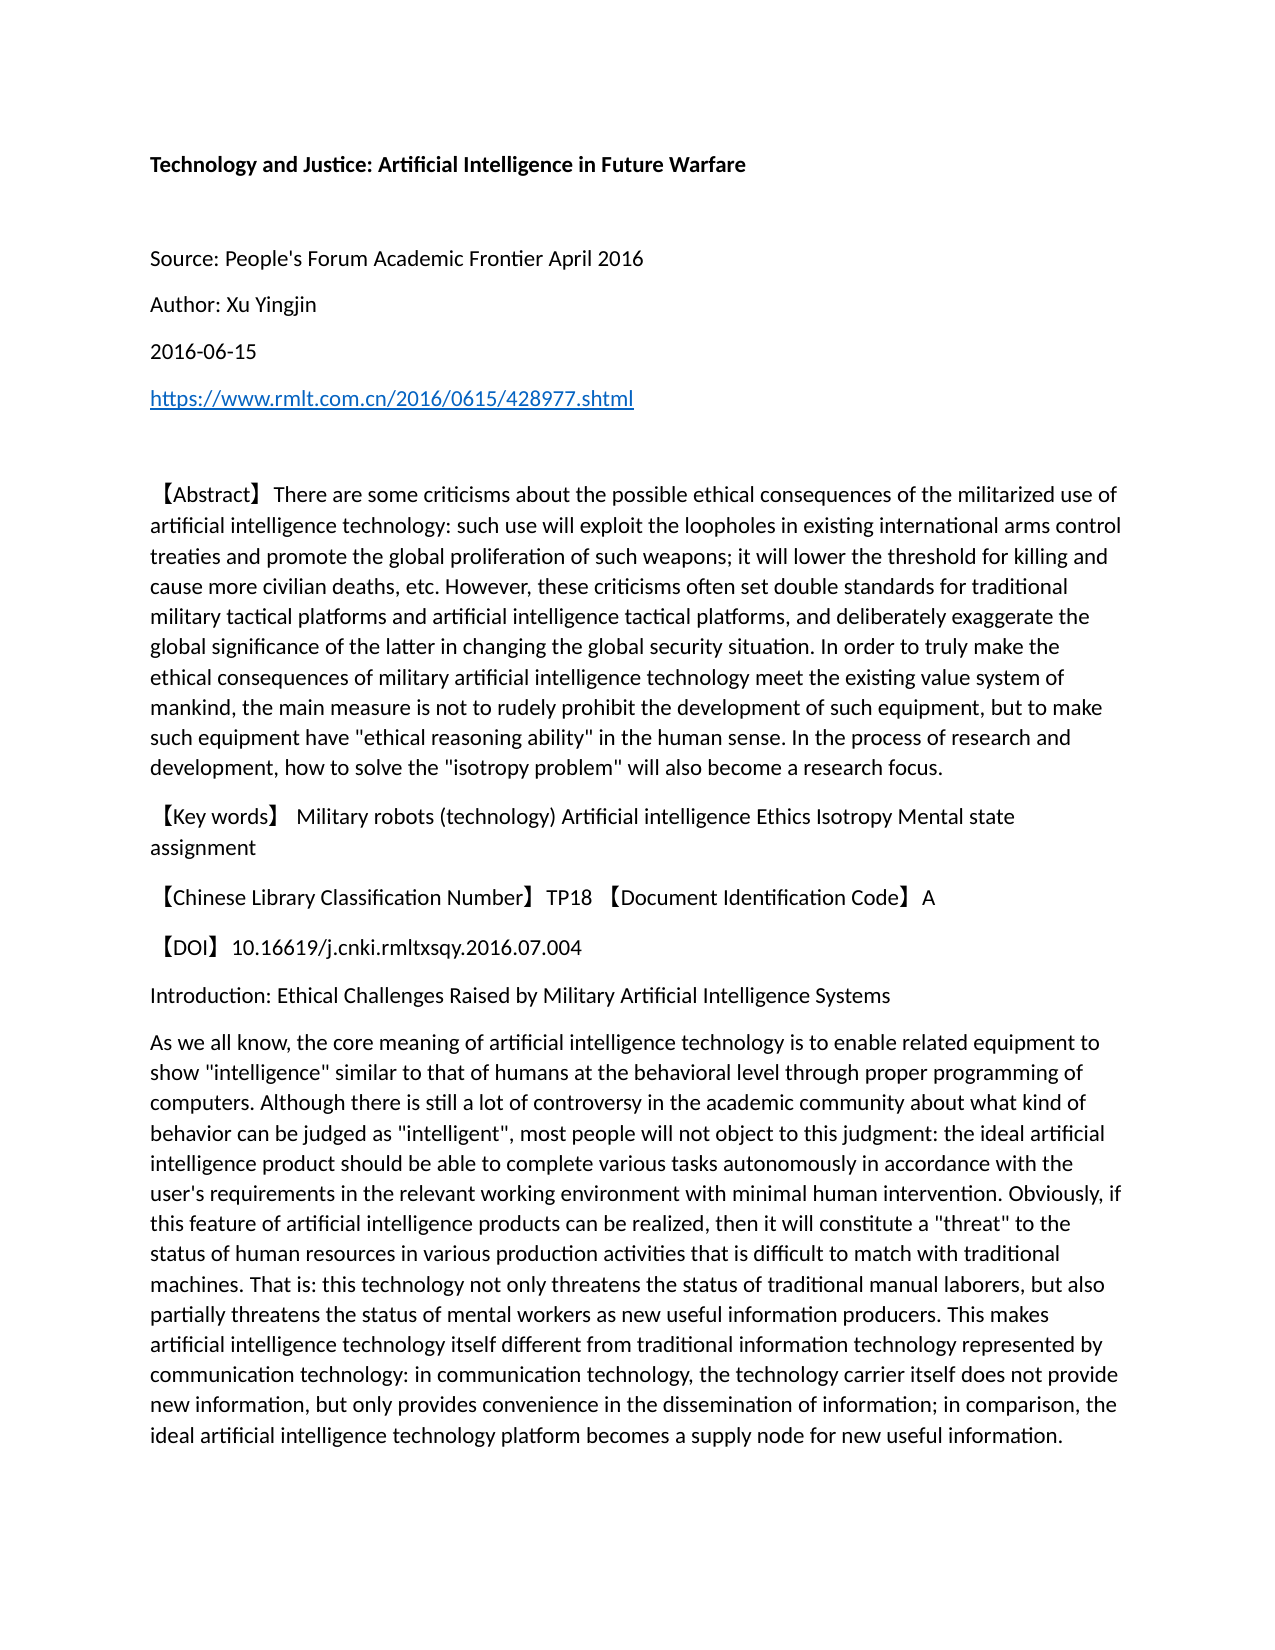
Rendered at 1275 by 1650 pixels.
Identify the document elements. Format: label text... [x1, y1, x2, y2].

text 【Chinese Library Classification Number】TP18 【Document Identification Code】A [150, 880, 1125, 912]
text Source: People's Forum Academic Frontier April 2016 [150, 244, 1125, 272]
text 【DOI】10.16619/j.cnki.rmltxsqy.2016.07.004 [150, 931, 1125, 962]
text https://www.rmlt.com.cn/2016/0615/428977.shtml [150, 384, 1125, 412]
text 【Key words】 Military robots (technology) Artificial intelligence Ethics Isotropy Mental state assignment [150, 800, 1125, 862]
text Introduction: Ethical Challenges Raised by Military Artificial Intelligence Systems [150, 981, 1125, 1009]
text Author: Xu Yingjin [150, 291, 1125, 319]
text 【Abstract】There are some criticisms about the possible ethical consequences of the militarized use of artificial intelligence technology: such use will exploit the loopholes in existing international arms control treaties and promote the global proliferation of such weapons; it will lower the threshold for killing and cause more civilian deaths, etc. However, these criticisms often set double standards for traditional military tactical platforms and artificial intelligence tactical platforms, and deliberately exaggerate the global significance of the latter in changing the global security situation. In order to truly make the ethical consequences of military artificial intelligence technology meet the existing value system of mankind, the main measure is not to rudely prohibit the development of such equipment, but to make such equipment have "ethical reasoning ability" in the human sense. In the process of research and development, how to solve the "isotropy problem" will also become a research focus. [150, 478, 1125, 781]
text 2016-06-15 [150, 337, 1125, 366]
text As we all know, the core meaning of artificial intelligence technology is to enable related equipment to show "intelligence" similar to that of humans at the behavioral level through proper programming of computers. Although there is still a lot of controversy in the academic community about what kind of behavior can be judged as "intelligent", most people will not object to this judgment: the ideal artificial intelligence product should be able to complete various tasks autonomously in accordance with the user's requirements in the relevant working environment with minimal human intervention. Obviously, if this feature of artificial intelligence products can be realized, then it will constitute a "threat" to the status of human resources in various production activities that is difficult to match with traditional machines. That is: this technology not only threatens the status of traditional manual laborers, but also partially threatens the status of mental workers as new useful information producers. This makes artificial intelligence technology itself different from traditional information technology represented by communication technology: in communication technology, the technology carrier itself does not provide new information, but only provides convenience in the dissemination of information; in comparison, the ideal artificial intelligence technology platform becomes a supply node for new useful information. [150, 1028, 1125, 1449]
text Technology and Justice: Artificial Intelligence in Future Warfare [150, 150, 1125, 178]
